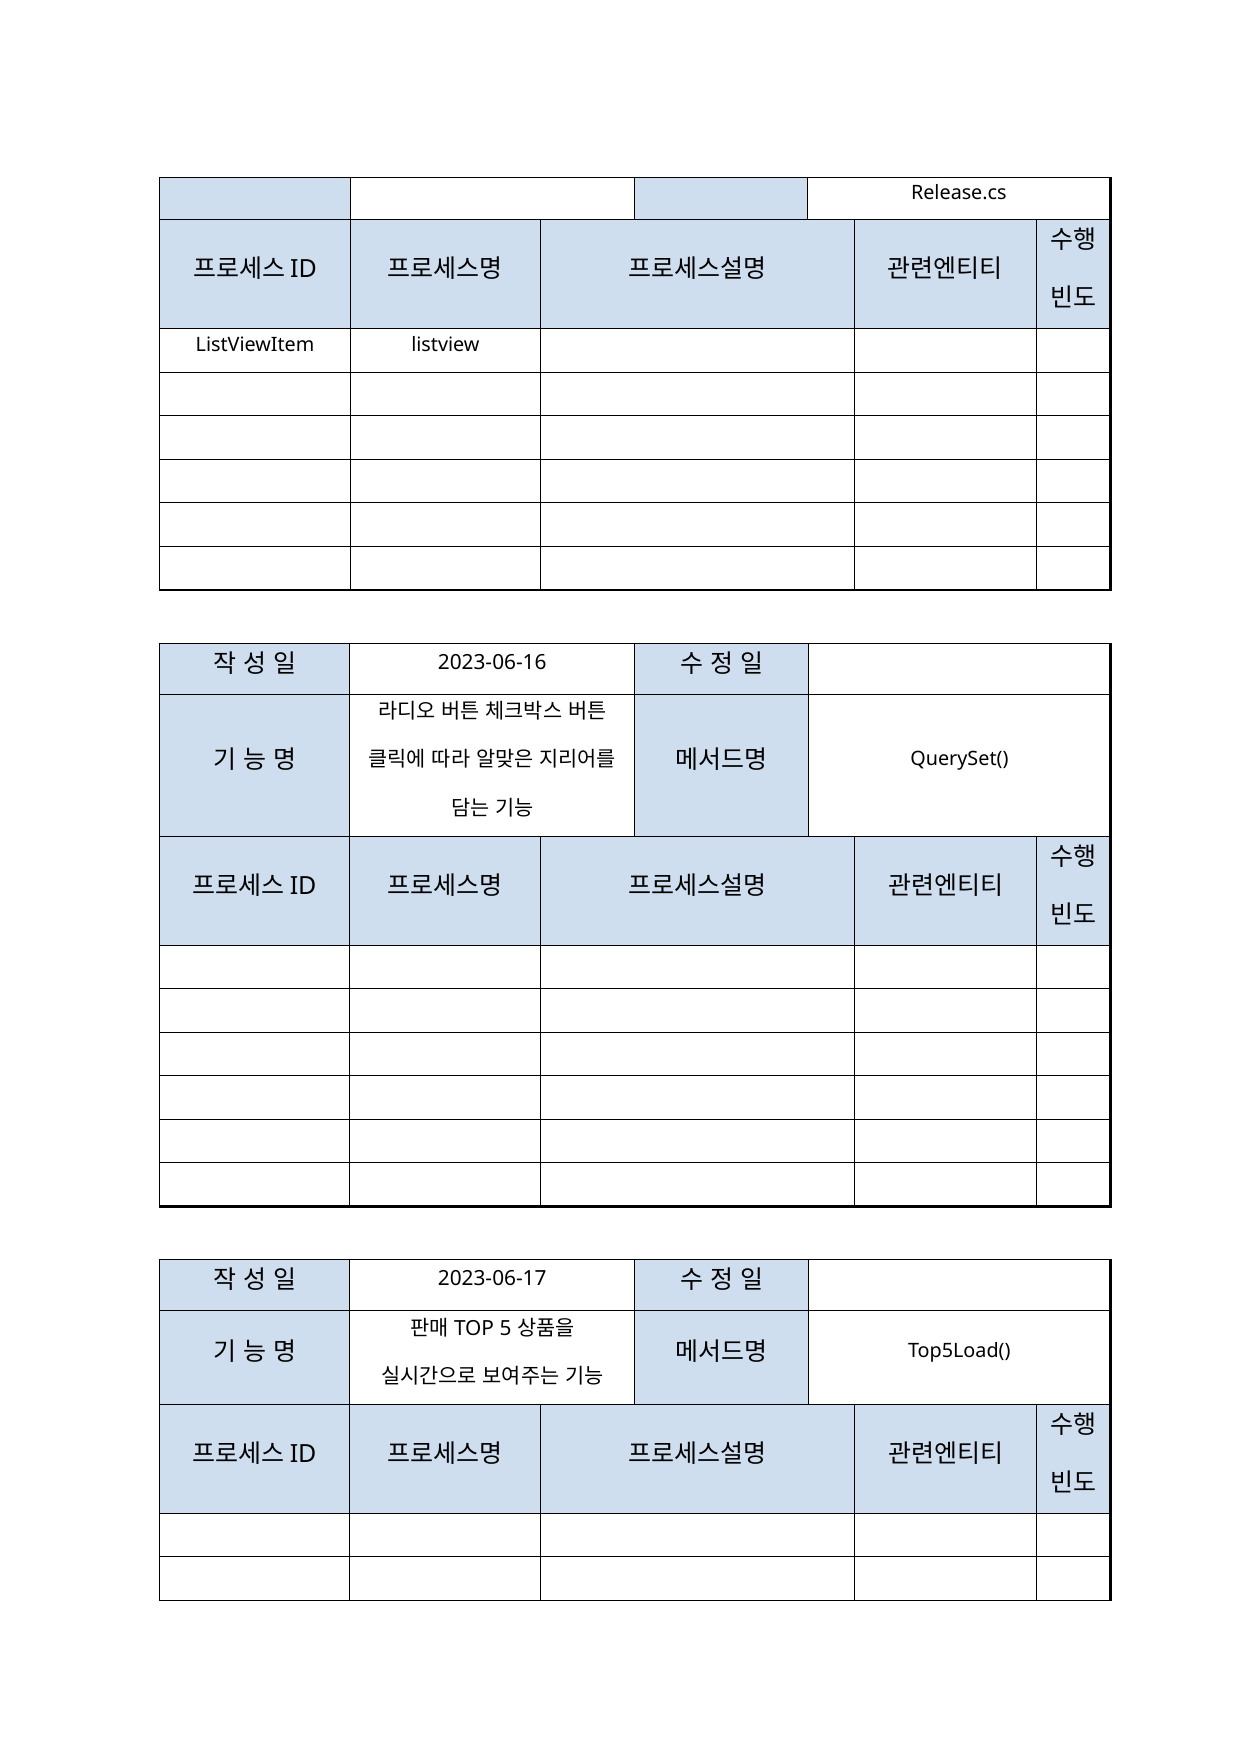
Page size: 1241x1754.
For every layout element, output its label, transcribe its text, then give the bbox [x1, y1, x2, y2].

table_cell [1037, 989, 1109, 1032]
table_cell [855, 1557, 1036, 1600]
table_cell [351, 178, 634, 219]
table_cell 프로세스설명 [541, 220, 854, 328]
table_cell [855, 1163, 1036, 1205]
table_cell [160, 373, 350, 415]
table_cell [855, 547, 1036, 589]
table_cell [1037, 1557, 1109, 1600]
table_cell 관련엔티티 [855, 220, 1036, 328]
table_cell [855, 989, 1036, 1032]
table_cell [1037, 373, 1109, 415]
table_cell [160, 547, 350, 589]
table_cell [1037, 460, 1109, 502]
table_cell [541, 1163, 854, 1205]
table_cell [541, 416, 854, 459]
table_cell [541, 1033, 854, 1075]
table_cell 관련엔티티 [855, 837, 1036, 945]
table_cell [160, 1120, 349, 1162]
table_cell [160, 946, 349, 988]
table_cell [160, 460, 350, 502]
table_cell 메서드명 [635, 178, 807, 219]
table_cell [855, 1033, 1036, 1075]
table_cell 기 능 명 [160, 695, 349, 836]
table_cell 메서드명 [635, 1311, 808, 1404]
table_cell [160, 416, 350, 459]
table_cell [541, 1514, 854, 1556]
table_cell 프로세스명 [351, 220, 540, 328]
table_cell [1037, 503, 1109, 546]
table_header [809, 644, 1109, 694]
table_header 수 정 일 [635, 1260, 808, 1310]
table_cell 프로세스ID [160, 1405, 349, 1513]
table_cell [541, 373, 854, 415]
table_cell [1037, 547, 1109, 589]
table_cell [351, 460, 540, 502]
table_cell [855, 460, 1036, 502]
table_cell [541, 547, 854, 589]
table_header 2023-06-17 [350, 1260, 634, 1310]
table_cell [350, 1120, 540, 1162]
table_cell [160, 503, 350, 546]
table_cell [541, 1557, 854, 1600]
table_cell [351, 373, 540, 415]
table_cell [855, 1076, 1036, 1118]
table_cell [350, 1557, 540, 1600]
table_cell [855, 503, 1036, 546]
table_cell [541, 946, 854, 988]
table_cell QuerySet() [809, 695, 1109, 836]
table_header [809, 1260, 1109, 1310]
table_cell [541, 1120, 854, 1162]
table_cell 라디오 버튼 체크박스 버튼 클릭에 따라 알맞은 지리어를 담는 기능 [350, 695, 634, 836]
table_header 수 정 일 [635, 644, 808, 694]
table_cell 메서드명 [635, 695, 808, 836]
table_cell 프로세스ID [160, 837, 349, 945]
table_cell [1037, 946, 1109, 988]
table_cell [160, 1076, 349, 1118]
table_cell 프로세스명 [350, 837, 540, 945]
table_cell [350, 1163, 540, 1205]
table_cell ListViewItem [160, 329, 350, 372]
table_header 작 성 일 [160, 644, 349, 694]
table_cell [350, 946, 540, 988]
table_cell 수행 빈도 [1037, 837, 1109, 945]
table_header 2023-06-16 [350, 644, 634, 694]
table_cell [541, 1076, 854, 1118]
table_cell [855, 416, 1036, 459]
table_cell [855, 329, 1036, 372]
table_cell [855, 373, 1036, 415]
table_cell [350, 989, 540, 1032]
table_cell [808, 178, 1109, 219]
table_cell 판매 TOP 5 상품을 실시간으로 보여주는 기능 [350, 1311, 634, 1404]
table_cell [1037, 416, 1109, 459]
table_cell [1037, 1514, 1109, 1556]
table_cell [1037, 1163, 1109, 1205]
table_cell [350, 1033, 540, 1075]
table_cell 프로세스설명 [541, 837, 854, 945]
table_cell [855, 1120, 1036, 1162]
table_cell [160, 989, 349, 1032]
table_cell 수행 빈도 [1037, 1405, 1109, 1513]
table_cell 관련엔티티 [855, 1405, 1036, 1513]
table_cell [351, 547, 540, 589]
table_cell [541, 329, 854, 372]
table_cell [160, 1514, 349, 1556]
table_cell [1037, 1033, 1109, 1075]
table_cell 프로세스ID [160, 220, 350, 328]
table_cell 기 능 명 [160, 1311, 349, 1404]
table_cell [541, 503, 854, 546]
table_cell [350, 1076, 540, 1118]
table_cell [541, 460, 854, 502]
table_cell listview [351, 329, 540, 372]
table_cell [855, 1514, 1036, 1556]
table_cell [160, 1557, 349, 1600]
table_cell Top5Load() [809, 1311, 1109, 1404]
table_cell 수행 빈도 [1037, 220, 1109, 328]
table_cell 프로세스명 [350, 1405, 540, 1513]
table_cell 프로세스설명 [541, 1405, 854, 1513]
table_cell [160, 1033, 349, 1075]
table_header 작 성 일 [160, 1260, 349, 1310]
table_cell [160, 1163, 349, 1205]
table_cell [1037, 1120, 1109, 1162]
table_cell [1037, 329, 1109, 372]
table_cell [855, 946, 1036, 988]
table_cell [541, 989, 854, 1032]
table_cell 기 능 명 [160, 178, 350, 219]
table_cell [351, 416, 540, 459]
table_cell [351, 503, 540, 546]
table_cell [1037, 1076, 1109, 1118]
table_cell [350, 1514, 540, 1556]
